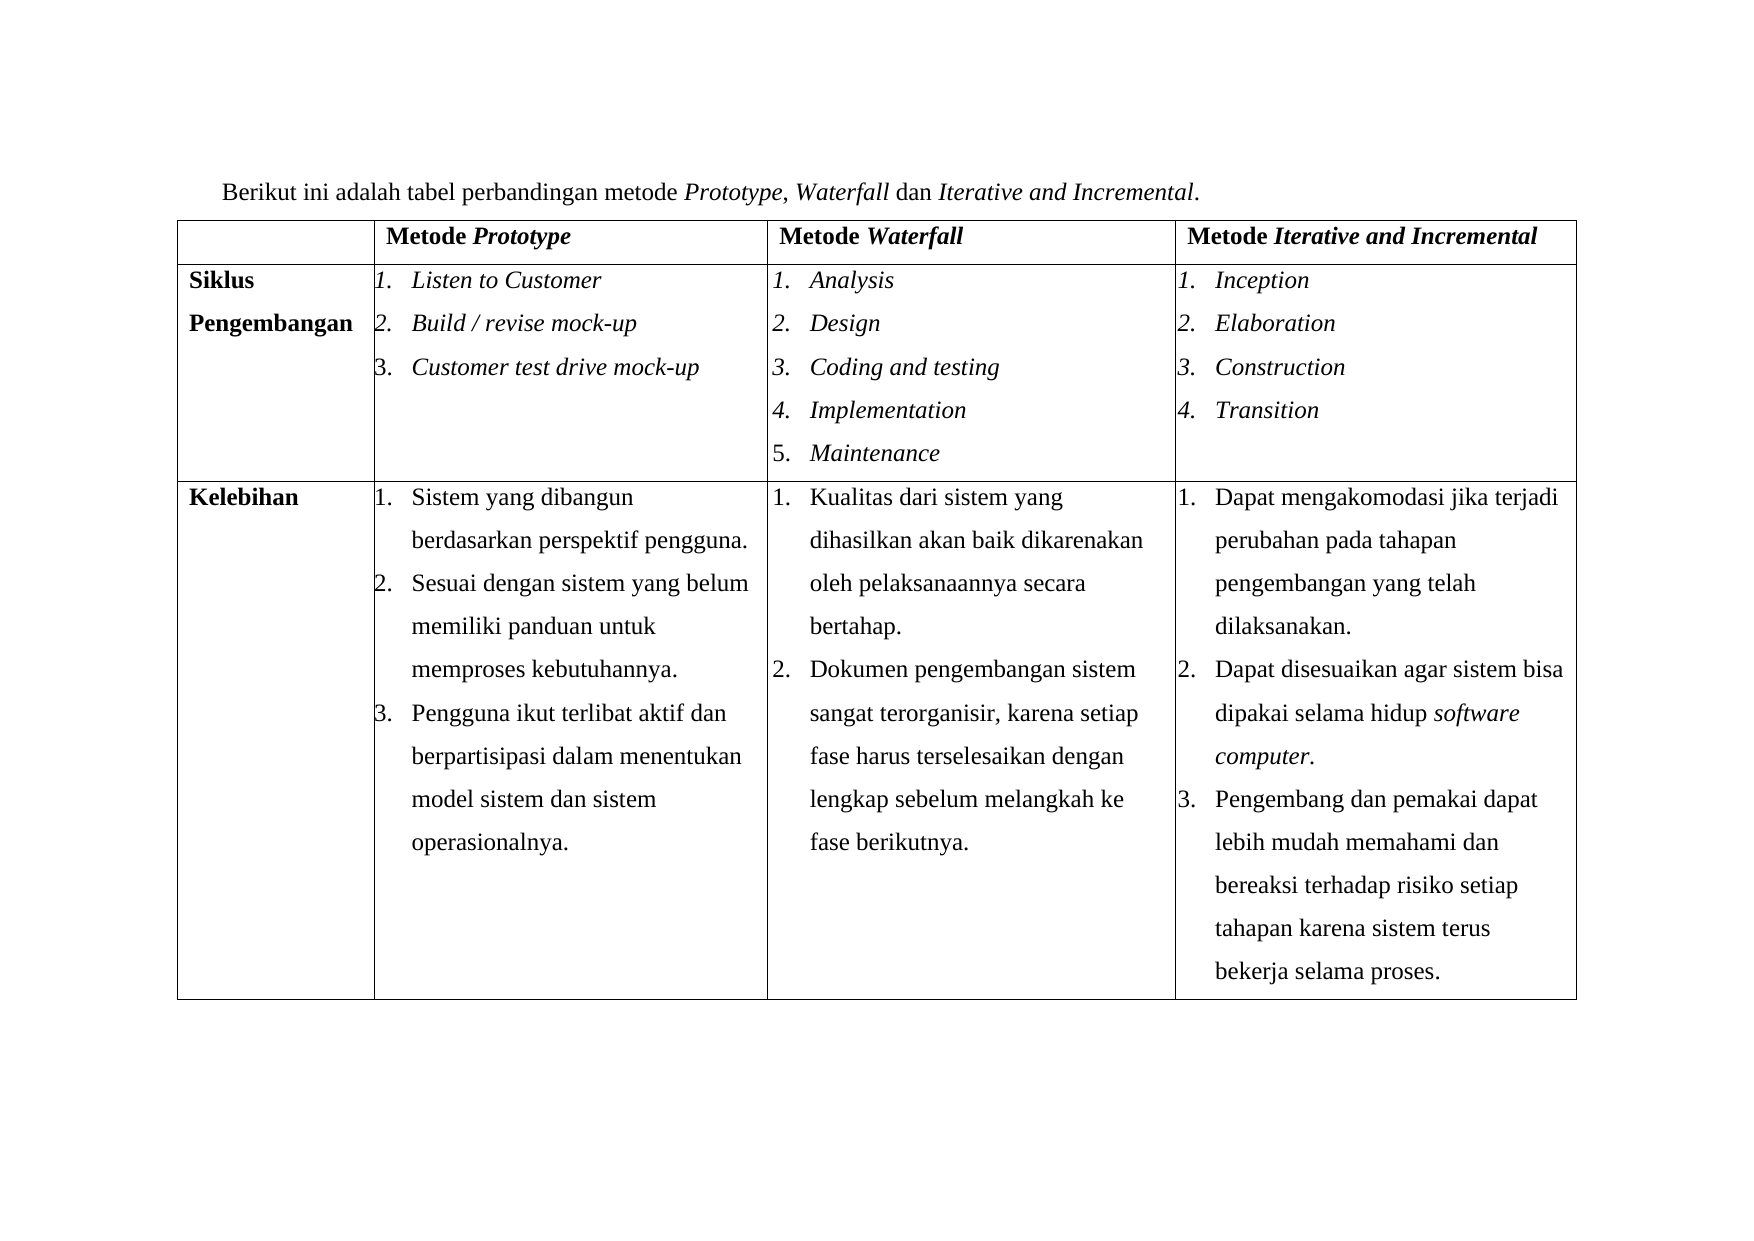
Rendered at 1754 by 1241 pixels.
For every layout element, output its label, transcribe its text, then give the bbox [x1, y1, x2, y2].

table_header Metode Prototype [375, 221, 767, 264]
table_cell Dapat mengakomodasi jika terjadi perubahan pada tahapan pengembangan yang telah dilaksanakan. Dapat disesuaikan agar sistem bisa dipakai selama hidup software computer. Pengembang dan pemakai dapat lebih mudah memahami dan bereaksi terhadap risiko setiap tahapan karena sistem terus bekerja selama proses. [1176, 482, 1576, 999]
table_cell Sistem yang dibangun berdasarkan perspektif pengguna. Sesuai dengan sistem yang belum memiliki panduan untuk memproses kebutuhannya. Pengguna ikut terlibat aktif dan berpartisipasi dalam menentukan model sistem dan sistem operasionalnya. [375, 482, 767, 999]
table_cell Kualitas dari sistem yang dihasilkan akan baik dikarenakan oleh pelaksanaannya secara bertahap. Dokumen pengembangan sistem sangat terorganisir, karena setiap fase harus terselesaikan dengan lengkap sebelum melangkah ke fase berikutnya. [768, 482, 1175, 999]
table_cell Kelebihan [178, 482, 374, 999]
table_cell Inception Elaboration Construction Transition [1176, 265, 1576, 481]
table_header [178, 221, 374, 264]
table_cell Listen to Customer Build / revise mock-up Customer test drive mock-up [375, 265, 767, 481]
table_cell Siklus Pengembangan [178, 265, 374, 481]
table_cell Analysis Design Coding and testing Implementation Maintenance [768, 265, 1175, 481]
table_header Metode Waterfall [768, 221, 1175, 264]
text Berikut ini adalah tabel perbandingan metode Prototype, Waterfall dan Iterative and Incremental. [177, 177, 1577, 206]
table_header Metode Iterative and Incremental [1176, 221, 1576, 264]
